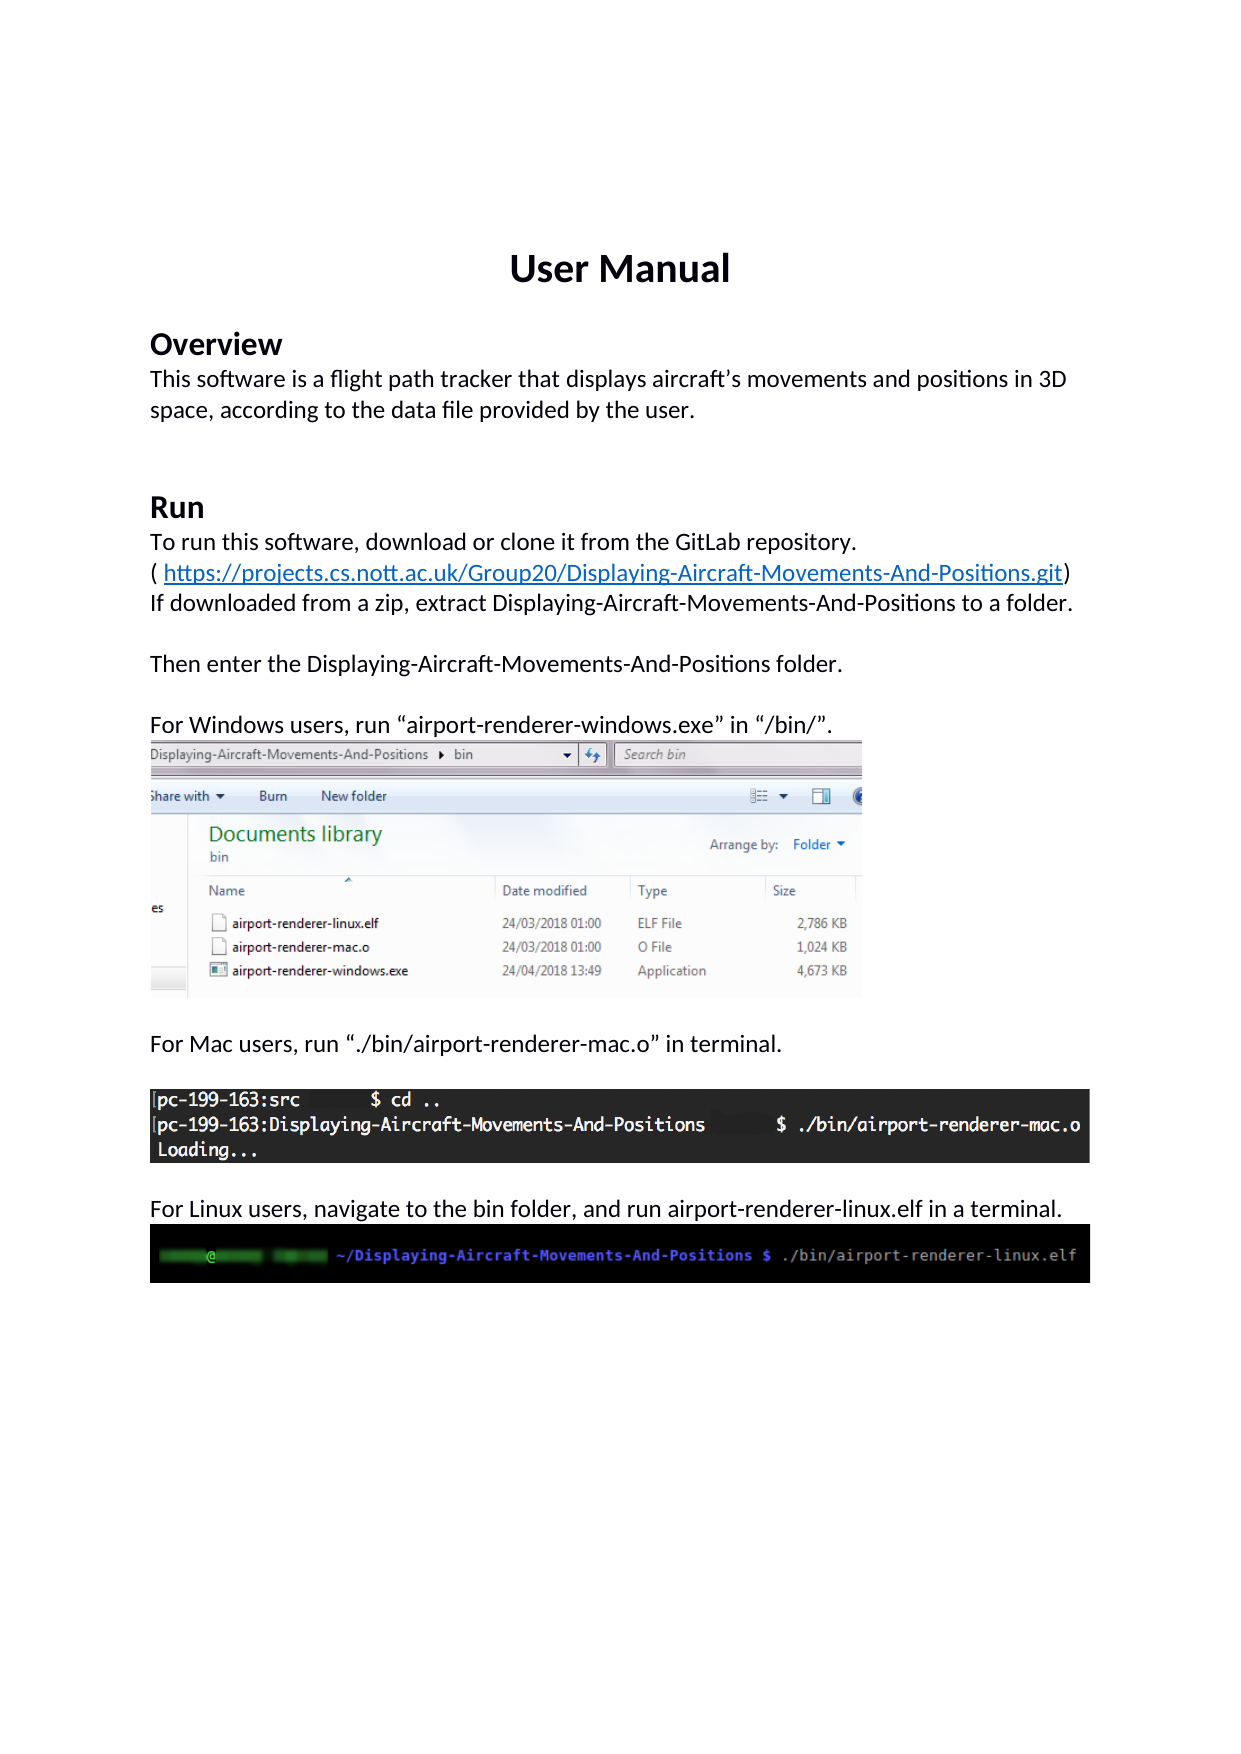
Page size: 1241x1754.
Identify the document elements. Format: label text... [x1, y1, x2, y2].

picture [150, 1224, 1091, 1283]
text To run this software, download or clone it from the GitLab repository. [150, 526, 1090, 557]
text For Linux users, navigate to the bin folder, and run airport-renderer-linux.elf in a terminal. [150, 1193, 1090, 1224]
text Overview [150, 323, 1090, 364]
text This software is a flight path tracker that displays aircraft’s movements and positions in 3D space, according to the data file provided by the user. [150, 364, 1090, 425]
text Then enter the Displaying-Aircraft-Movements-And-Positions folder. [150, 648, 1090, 679]
text ( https://projects.cs.nott.ac.uk/Group20/Displaying-Aircraft-Movements-And-Positions.git) [150, 557, 1090, 587]
text User Manual [150, 242, 1090, 292]
text For Windows users, run “airport-renderer-windows.exe” in “/bin/”. [150, 709, 1090, 740]
text Run [150, 486, 1090, 526]
text If downloaded from a zip, extract Displaying-Aircraft-Movements-And-Positions to a folder. [150, 587, 1090, 618]
text For Mac users, run “./bin/airport-renderer-mac.o” in terminal. [150, 1028, 1090, 1058]
picture [150, 740, 863, 998]
picture [150, 1089, 1090, 1163]
